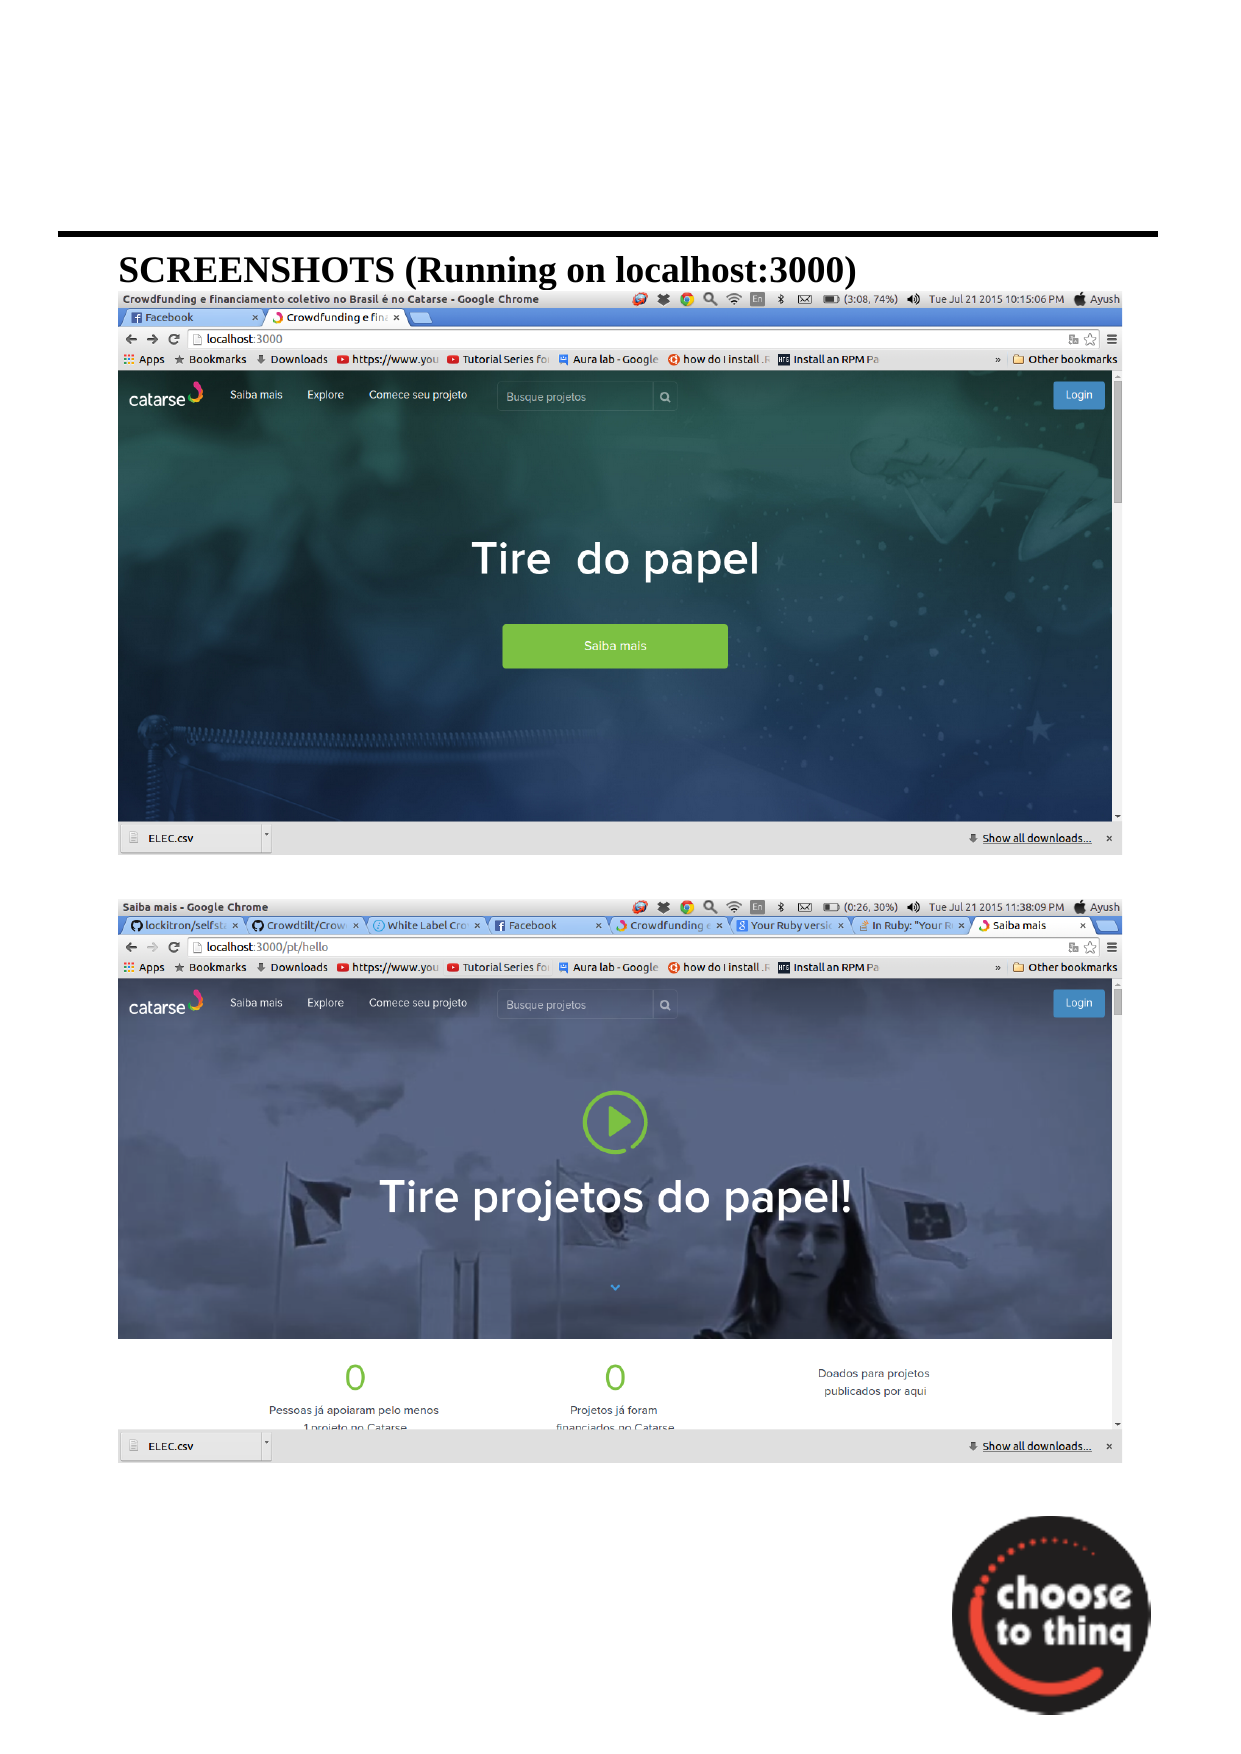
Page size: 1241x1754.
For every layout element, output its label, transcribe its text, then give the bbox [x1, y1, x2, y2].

text SCREENSHOTS (Running on localhost:3000) [118, 247, 1122, 290]
picture [118, 290, 1123, 855]
picture [118, 898, 1123, 1463]
picture [952, 1516, 1151, 1715]
